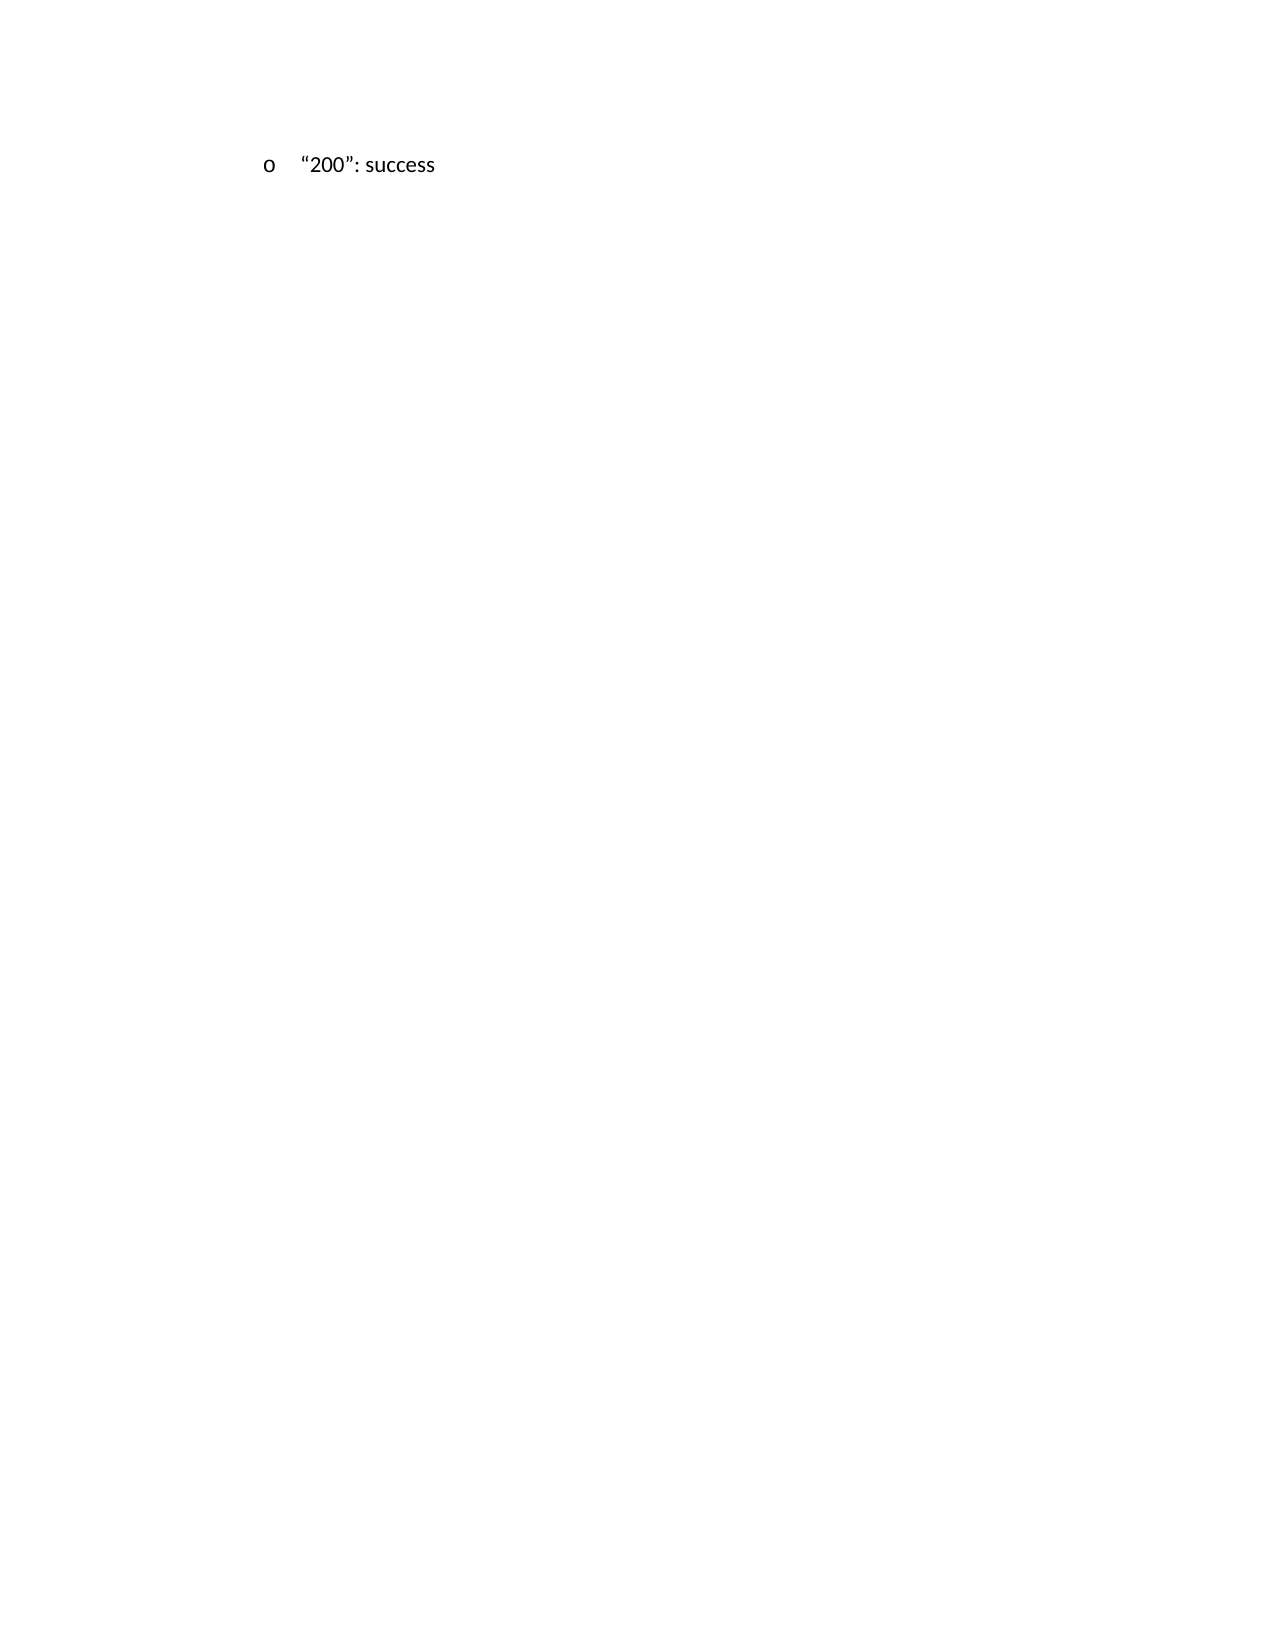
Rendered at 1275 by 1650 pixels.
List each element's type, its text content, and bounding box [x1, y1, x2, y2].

list “200”: success [262, 150, 1125, 179]
